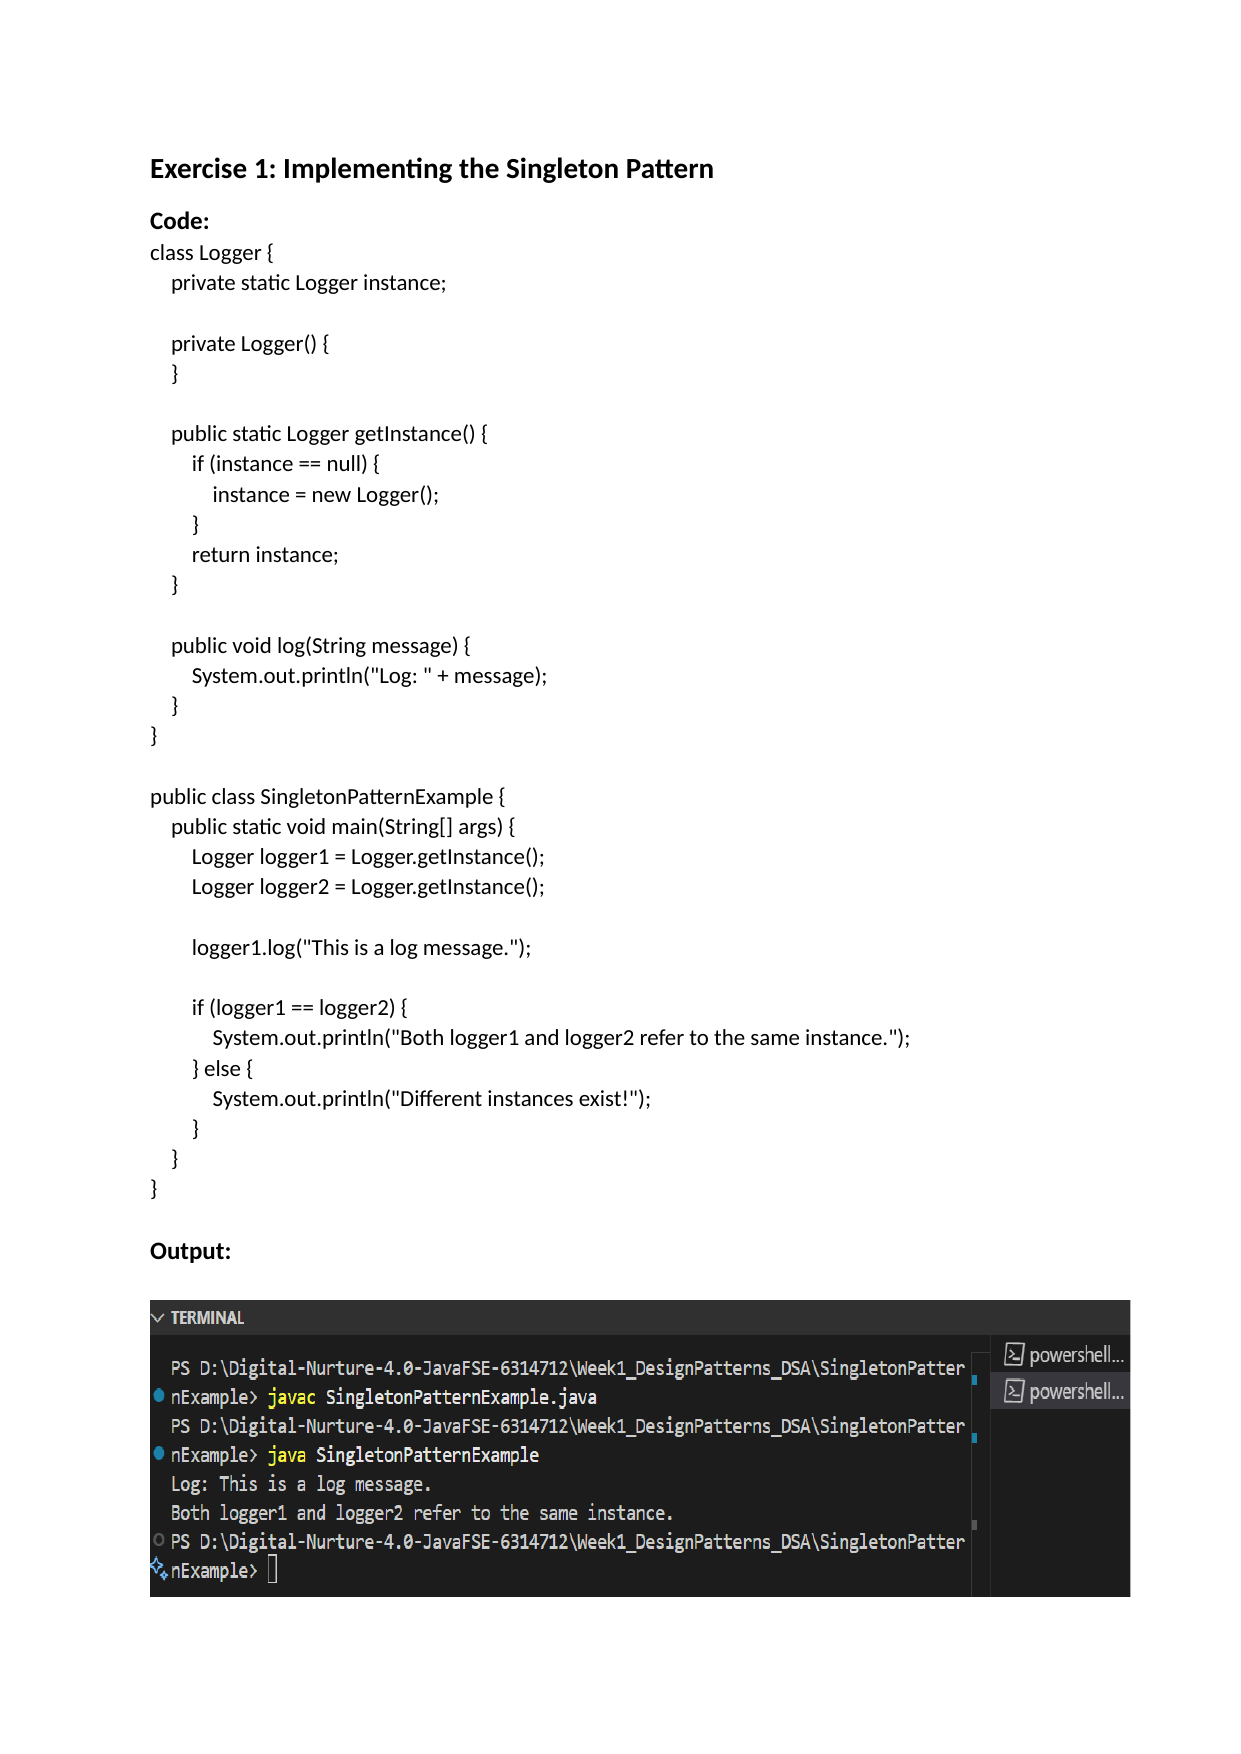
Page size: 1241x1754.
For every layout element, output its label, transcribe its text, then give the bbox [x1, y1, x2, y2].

text if (instance == null) { [150, 449, 1090, 477]
text Code: [150, 205, 1090, 236]
text public class SingletonPatternExample { [150, 782, 1090, 810]
text private static Logger instance; [150, 268, 1090, 296]
text } [150, 570, 1090, 598]
text } [150, 1144, 1090, 1172]
text System.out.println("Both logger1 and logger2 refer to the same instance."); [150, 1023, 1090, 1051]
text Logger logger2 = Logger.getInstance(); [150, 872, 1090, 900]
text } [150, 510, 1090, 538]
text System.out.println("Different instances exist!"); [150, 1084, 1090, 1112]
picture [150, 1300, 1131, 1597]
text public void log(String message) { [150, 631, 1090, 659]
text logger1.log("This is a log message."); [150, 933, 1090, 961]
text } [150, 1174, 1090, 1202]
text private Logger() { [150, 329, 1090, 357]
text Exercise 1: Implementing the Singleton Pattern [150, 150, 1090, 186]
text Output: [150, 1235, 1090, 1265]
text } [150, 1114, 1090, 1142]
text } [150, 359, 1090, 387]
text Logger logger1 = Logger.getInstance(); [150, 842, 1090, 870]
text return instance; [150, 540, 1090, 568]
text instance = new Logger(); [150, 480, 1090, 508]
text public static void main(String[] args) { [150, 812, 1090, 840]
text } else { [150, 1054, 1090, 1082]
text class Logger { [150, 238, 1090, 266]
text System.out.println("Log: " + message); [150, 661, 1090, 689]
text } [150, 691, 1090, 719]
text public static Logger getInstance() { [150, 419, 1090, 447]
text if (logger1 == logger2) { [150, 993, 1090, 1021]
text } [150, 721, 1090, 749]
